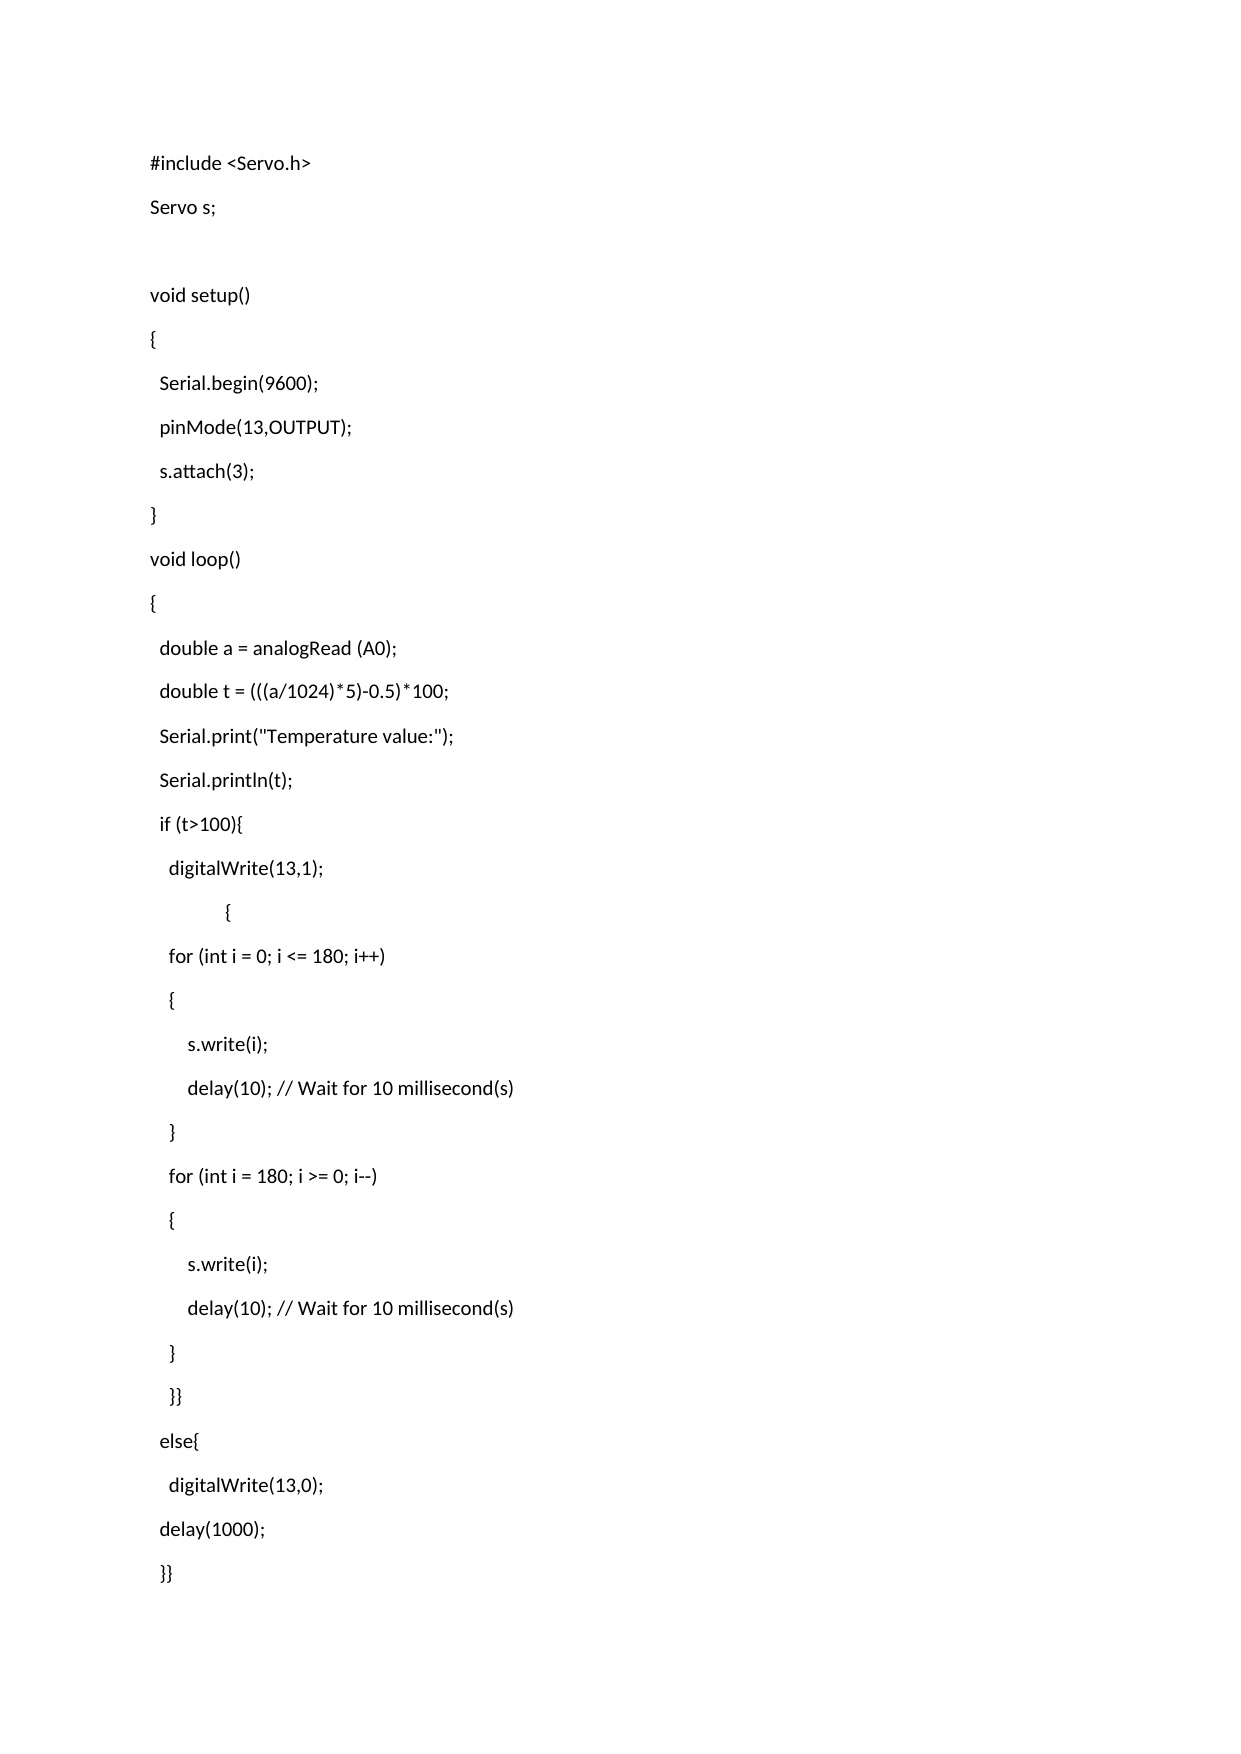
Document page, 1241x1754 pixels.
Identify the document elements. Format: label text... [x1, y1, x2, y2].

text { [150, 1207, 1090, 1233]
text void loop() [150, 547, 1090, 572]
text double t = (((a/1024)*5)-0.5)*100; [150, 679, 1090, 704]
text }} [150, 1384, 1090, 1409]
text s.attach(3); [150, 458, 1090, 484]
text s.write(i); [150, 1252, 1090, 1277]
text } [150, 1340, 1090, 1365]
text Serial.begin(9600); [150, 370, 1090, 396]
text for (int i = 180; i >= 0; i--) [150, 1163, 1090, 1189]
text } [150, 1119, 1090, 1145]
text pinMode(13,OUTPUT); [150, 414, 1090, 440]
text }} [150, 1560, 1090, 1585]
text else{ [150, 1428, 1090, 1453]
text for (int i = 0; i <= 180; i++) [150, 943, 1090, 968]
text { [150, 591, 1090, 616]
text delay(1000); [150, 1516, 1090, 1541]
text Servo s; [150, 194, 1090, 219]
text delay(10); // Wait for 10 millisecond(s) [150, 1296, 1090, 1321]
text Serial.print("Temperature value:"); [150, 723, 1090, 748]
text delay(10); // Wait for 10 millisecond(s) [150, 1075, 1090, 1101]
text void setup() [150, 282, 1090, 308]
text if (t>100){ [150, 811, 1090, 836]
text digitalWrite(13,1); [150, 855, 1090, 880]
text #include <Servo.h> [150, 150, 1090, 175]
text { [150, 987, 1090, 1013]
text } [150, 502, 1090, 528]
text double a = analogRead (A0); [150, 635, 1090, 660]
text Serial.println(t); [150, 767, 1090, 792]
text s.write(i); [150, 1031, 1090, 1057]
text { [150, 326, 1090, 352]
text digitalWrite(13,0); [150, 1472, 1090, 1497]
text { [150, 899, 1090, 924]
